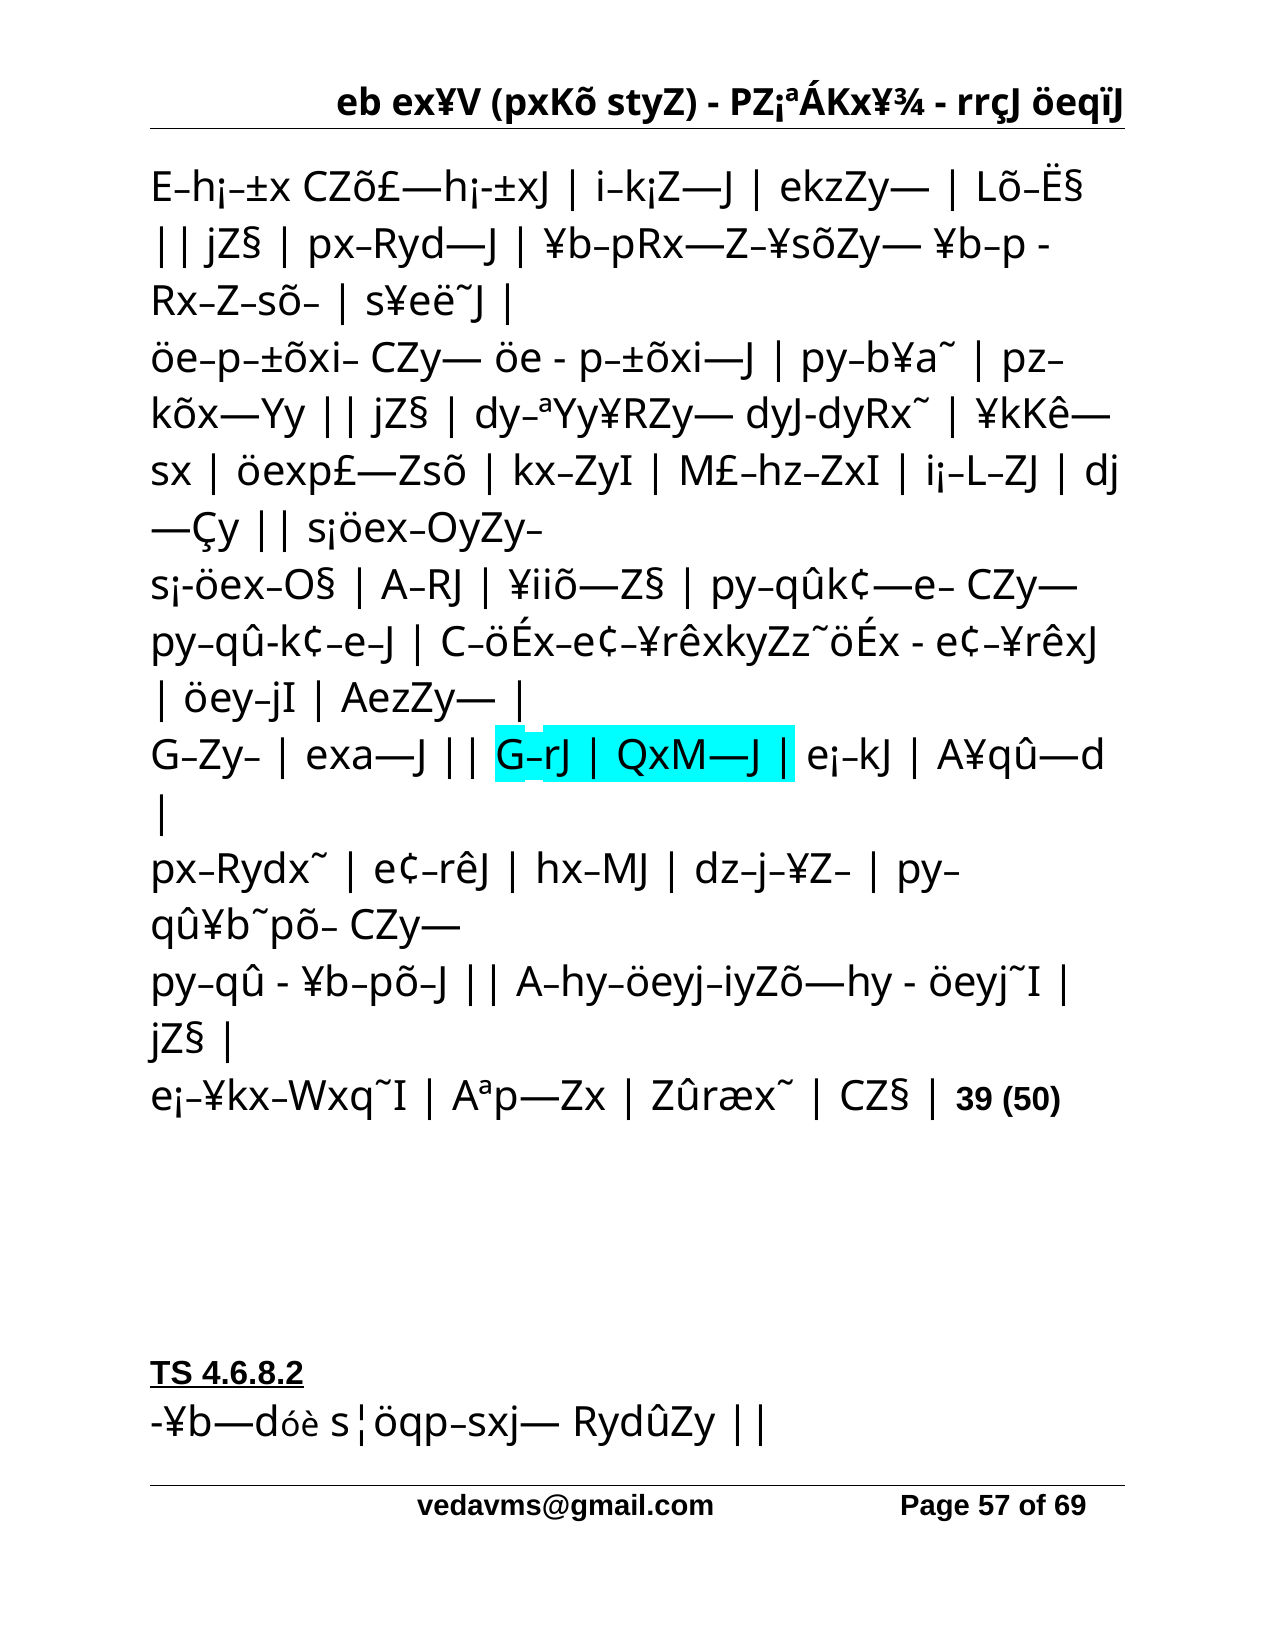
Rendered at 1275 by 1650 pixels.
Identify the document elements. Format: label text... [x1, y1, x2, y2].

text E–h¡–±x CZõ£—h¡-±xJ | i–k¡Z—J | ekzZy— | Lõ–Ë§ || jZ§ | px–Ryd—J | ¥b–pRx—Z–¥sõZy— ¥b–p - Rx–Z–sõ– | s¥eë˜J | [150, 157, 1125, 327]
text TS 4.6.8.2 [150, 1353, 1181, 1391]
text G–Zy– | exa—J || G–rJ | QxM—J | e¡–kJ | A¥qû—d | [150, 725, 1125, 838]
text py–qû - ¥b–põ–J || A–hy–öeyj–iyZõ—hy - öeyj˜I | jZ§ | [150, 952, 1125, 1066]
text s¡-öex–O§ | A–RJ | ¥iiõ—Z§ | py–qûk¢—e– CZy— py–qû-k¢–e–J | C–öÉx–e¢–¥rêxkyZz˜öÉx - e¢–¥rêxJ | öey–jI | AezZy— | [150, 554, 1125, 725]
text öe–p–±õxi– CZy— öe - p–±õxi—J | py–b¥a˜ | pz–kõx—Yy || jZ§ | dy–ªYy¥RZy— dyJ-dyRx˜ | ¥kKê—sx | öexp£—Zsõ | kx–ZyI | M£–hz–ZxI | i¡–L–ZJ | dj—Çy || s¡öex–OyZy– [150, 327, 1125, 554]
text e¡–¥kx–Wxq˜I | Aªp—Zx | Zûræx˜ | CZ§ | 39 (50) [150, 1066, 1125, 1122]
text -¥b—dóè s¦öqp–sxj— RydûZy || [150, 1391, 1125, 1448]
text px–Rydx˜ | e¢–rêJ | hx–MJ | dz–j–¥Z– | py–qû¥b˜põ– CZy— [150, 838, 1125, 952]
